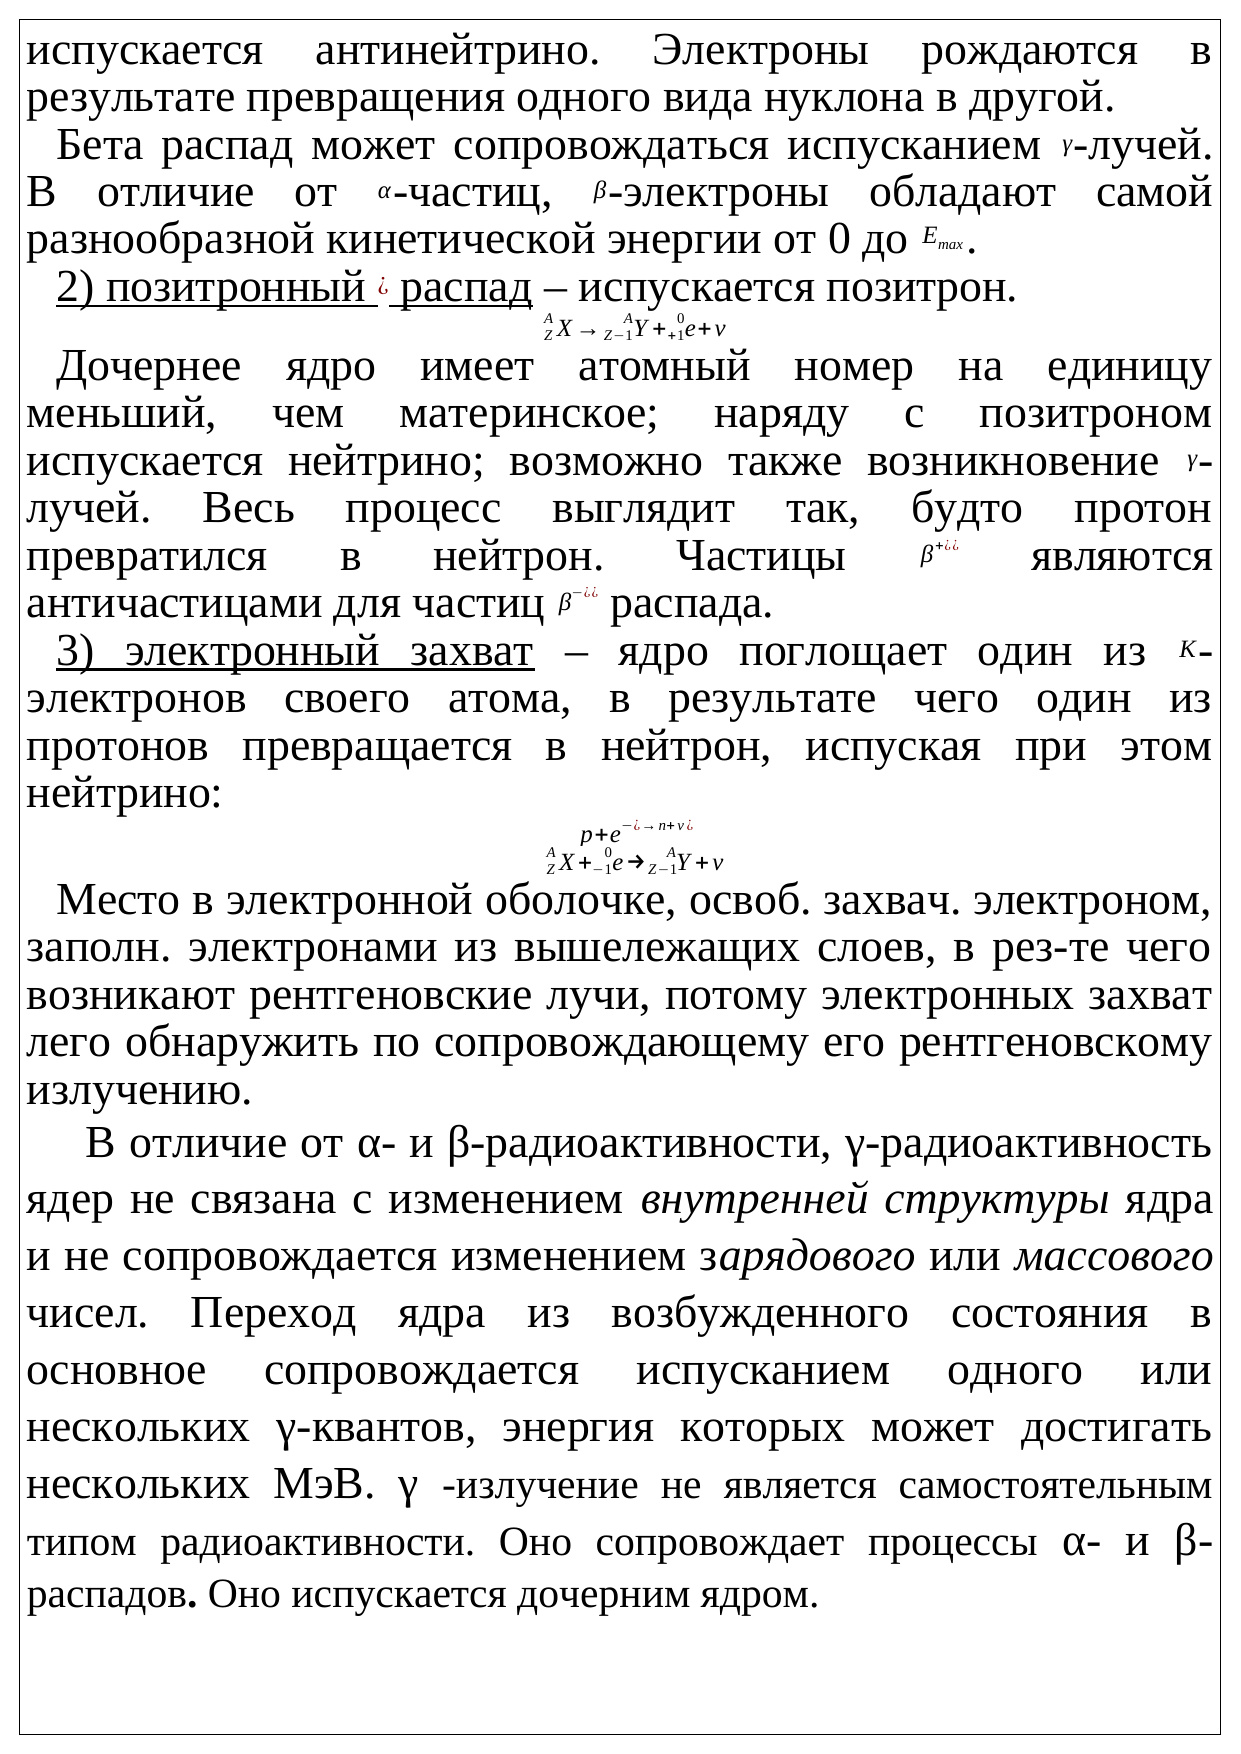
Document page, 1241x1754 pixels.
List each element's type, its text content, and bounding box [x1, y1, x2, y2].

text Бета распад может сопровождаться испусканием -лучей. В отличие от -частиц, -электроны обладают самой разнообразной кинетической энергии от 0 до . [27, 121, 1214, 264]
text Дочернее ядро имеет атомный номер на единицу меньший, чем материнское; наряду с позитроном испускается нейтрино; возможно также возникновение -лучей. Весь процесс выглядит так, будто протон превратился в нейтрон. Частицы являются античастицами для частиц распада. [27, 343, 1214, 627]
text 3) электронный захват – ядро поглощает один из -электронов своего атома, в результате чего один из протонов превращается в нейтрон, испуская при этом нейтрино: [27, 627, 1214, 817]
text 2) позитронный распад – испускается позитрон. [27, 264, 1214, 311]
text В отличие от α- и β-радиоактивности, γ-радиоактивность ядер не связана с изменением внутренней структуры ядра и не сопровождается изменением зарядового или массового чисел. Переход ядра из возбужденного состояния в основное сопровождается испусканием одного или нескольких γ-квантов, энергия которых может достигать нескольких МэВ. γ -излучение не является самостоятельным типом радиоактивности. Оно сопровождает процессы α- и β-распадов. Оно испускается дочерним ядром. [27, 1114, 1214, 1617]
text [27, 27, 1214, 121]
text Место в электронной оболочке, освоб. захвач. электроном, заполн. электронами из вышележащих слоев, в рез-те чего возникают рентгеновские лучи, потому электронных захват лего обнаружить по сопровождающему его рентгеновскому излучению. [27, 877, 1214, 1114]
